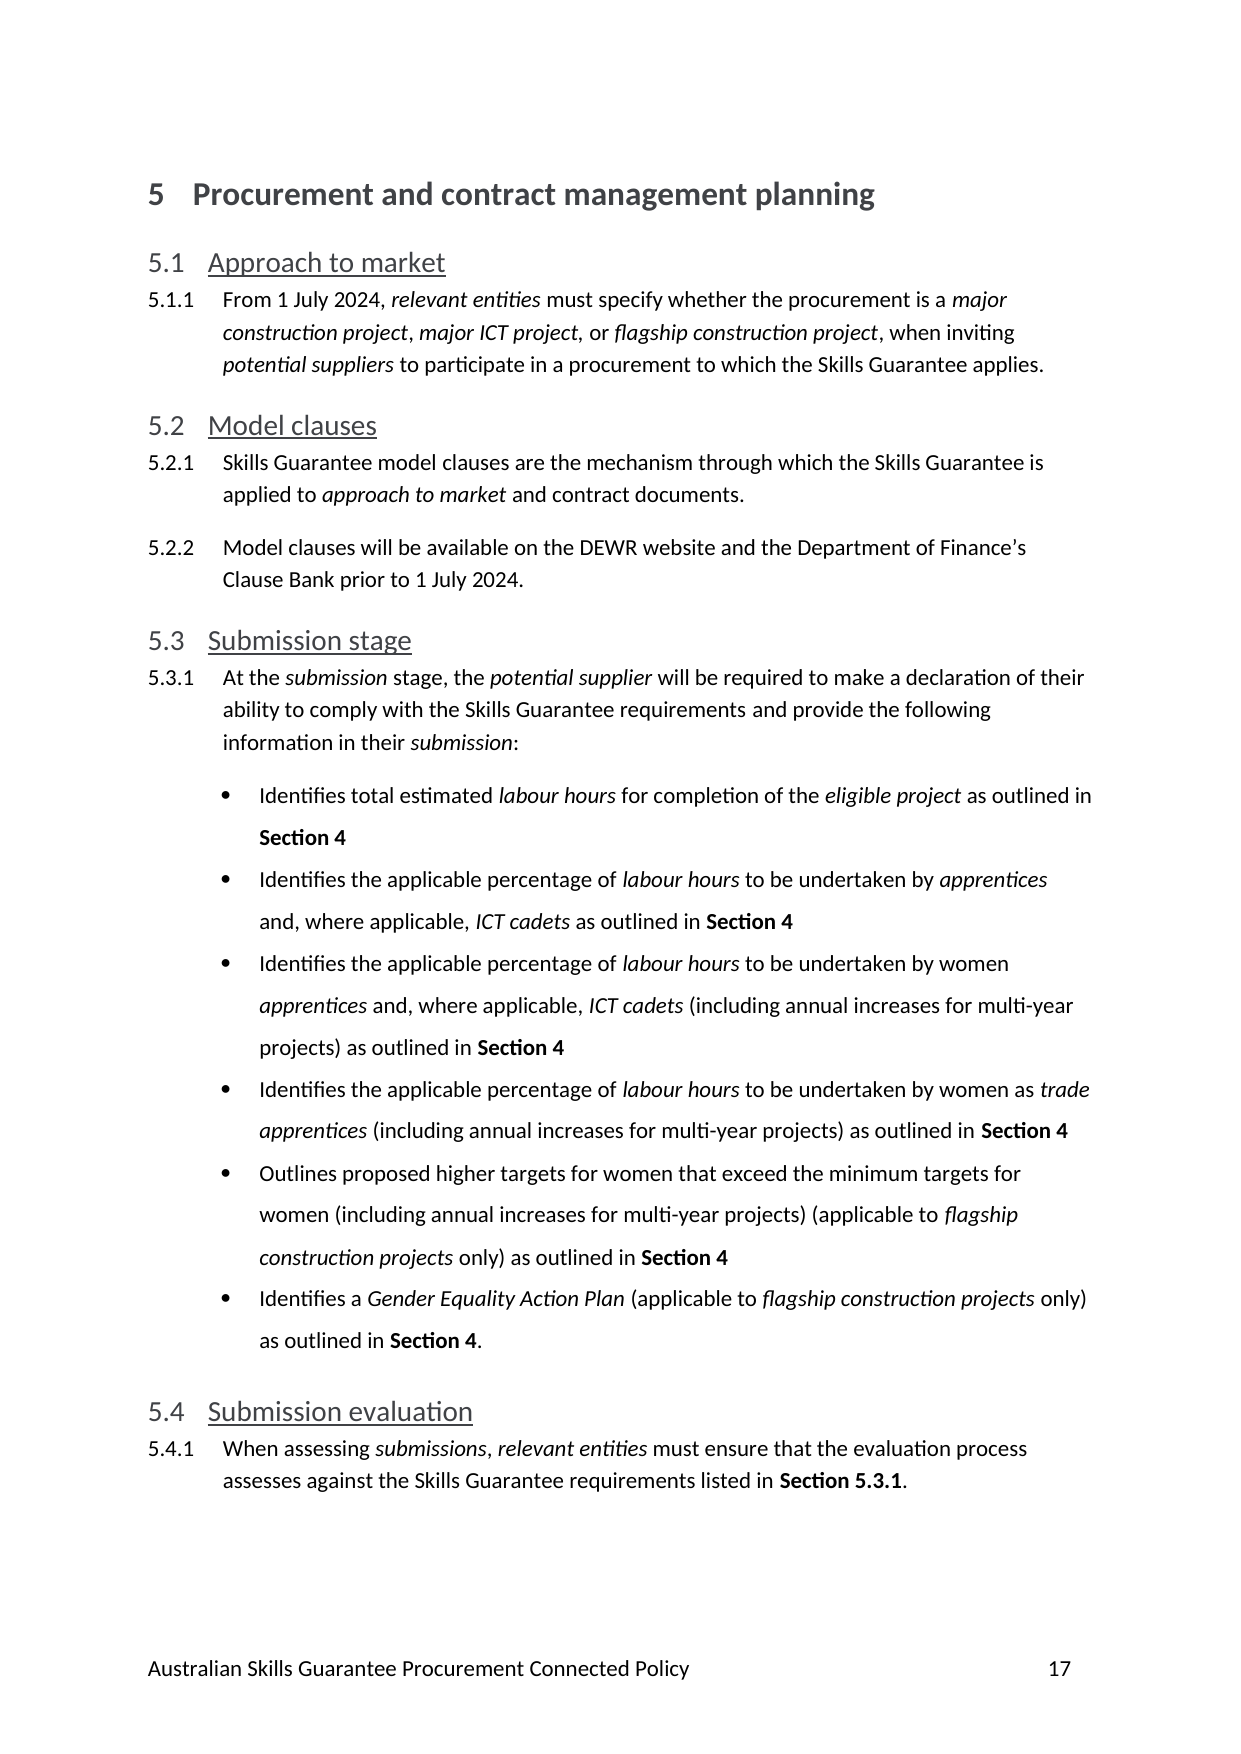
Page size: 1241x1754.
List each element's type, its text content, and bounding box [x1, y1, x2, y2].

list Identifies the applicable percentage of labour hours to be undertaken by apprentices and, where applicable, ICT cadets as outlined in Section 4 [222, 865, 1092, 935]
subtitle Approach to market [148, 244, 1092, 280]
subtitle Submission evaluation [148, 1393, 1092, 1429]
subtitle Model clauses [148, 407, 1092, 443]
list Outlines proposed higher targets for women that exceed the minimum targets for women (including annual increases for multi-year projects) (applicable to flagship construction projects only) as outlined in Section 4 [222, 1159, 1092, 1271]
text When assessing submissions, relevant entities must ensure that the evaluation process assesses against the Skills Guarantee requirements listed in Section 5.3.1. [148, 1434, 1092, 1495]
text Model clauses will be available on the DEWR website and the Department of Finance’s Clause Bank prior to 1 July 2024. [148, 533, 1092, 593]
text From 1 July 2024, relevant entities must specify whether the procurement is a major construction project, major ICT project, or flagship construction project, when inviting potential suppliers to participate in a procurement to which the Skills Guarantee applies. [148, 285, 1092, 378]
list Identifies the applicable percentage of labour hours to be undertaken by women apprentices and, where applicable, ICT cadets (including annual increases for multi-year projects) as outlined in Section 4 [222, 949, 1092, 1061]
list Identifies the applicable percentage of labour hours to be undertaken by women as trade apprentices (including annual increases for multi-year projects) as outlined in Section 4 [222, 1075, 1092, 1145]
list Identifies a Gender Equality Action Plan (applicable to flagship construction projects only) as outlined in Section 4. [222, 1284, 1092, 1354]
subtitle Procurement and contract management planning [148, 173, 1092, 213]
subtitle Submission stage [148, 622, 1092, 658]
text Skills Guarantee model clauses are the mechanism through which the Skills Guarantee is applied to approach to market and contract documents. [148, 448, 1092, 508]
text At the submission stage, the potential supplier will be required to make a declaration of their ability to comply with the Skills Guarantee requirements and provide the following information in their submission: [148, 663, 1092, 756]
list Identifies total estimated labour hours for completion of the eligible project as outlined in Section 4 [222, 781, 1092, 851]
